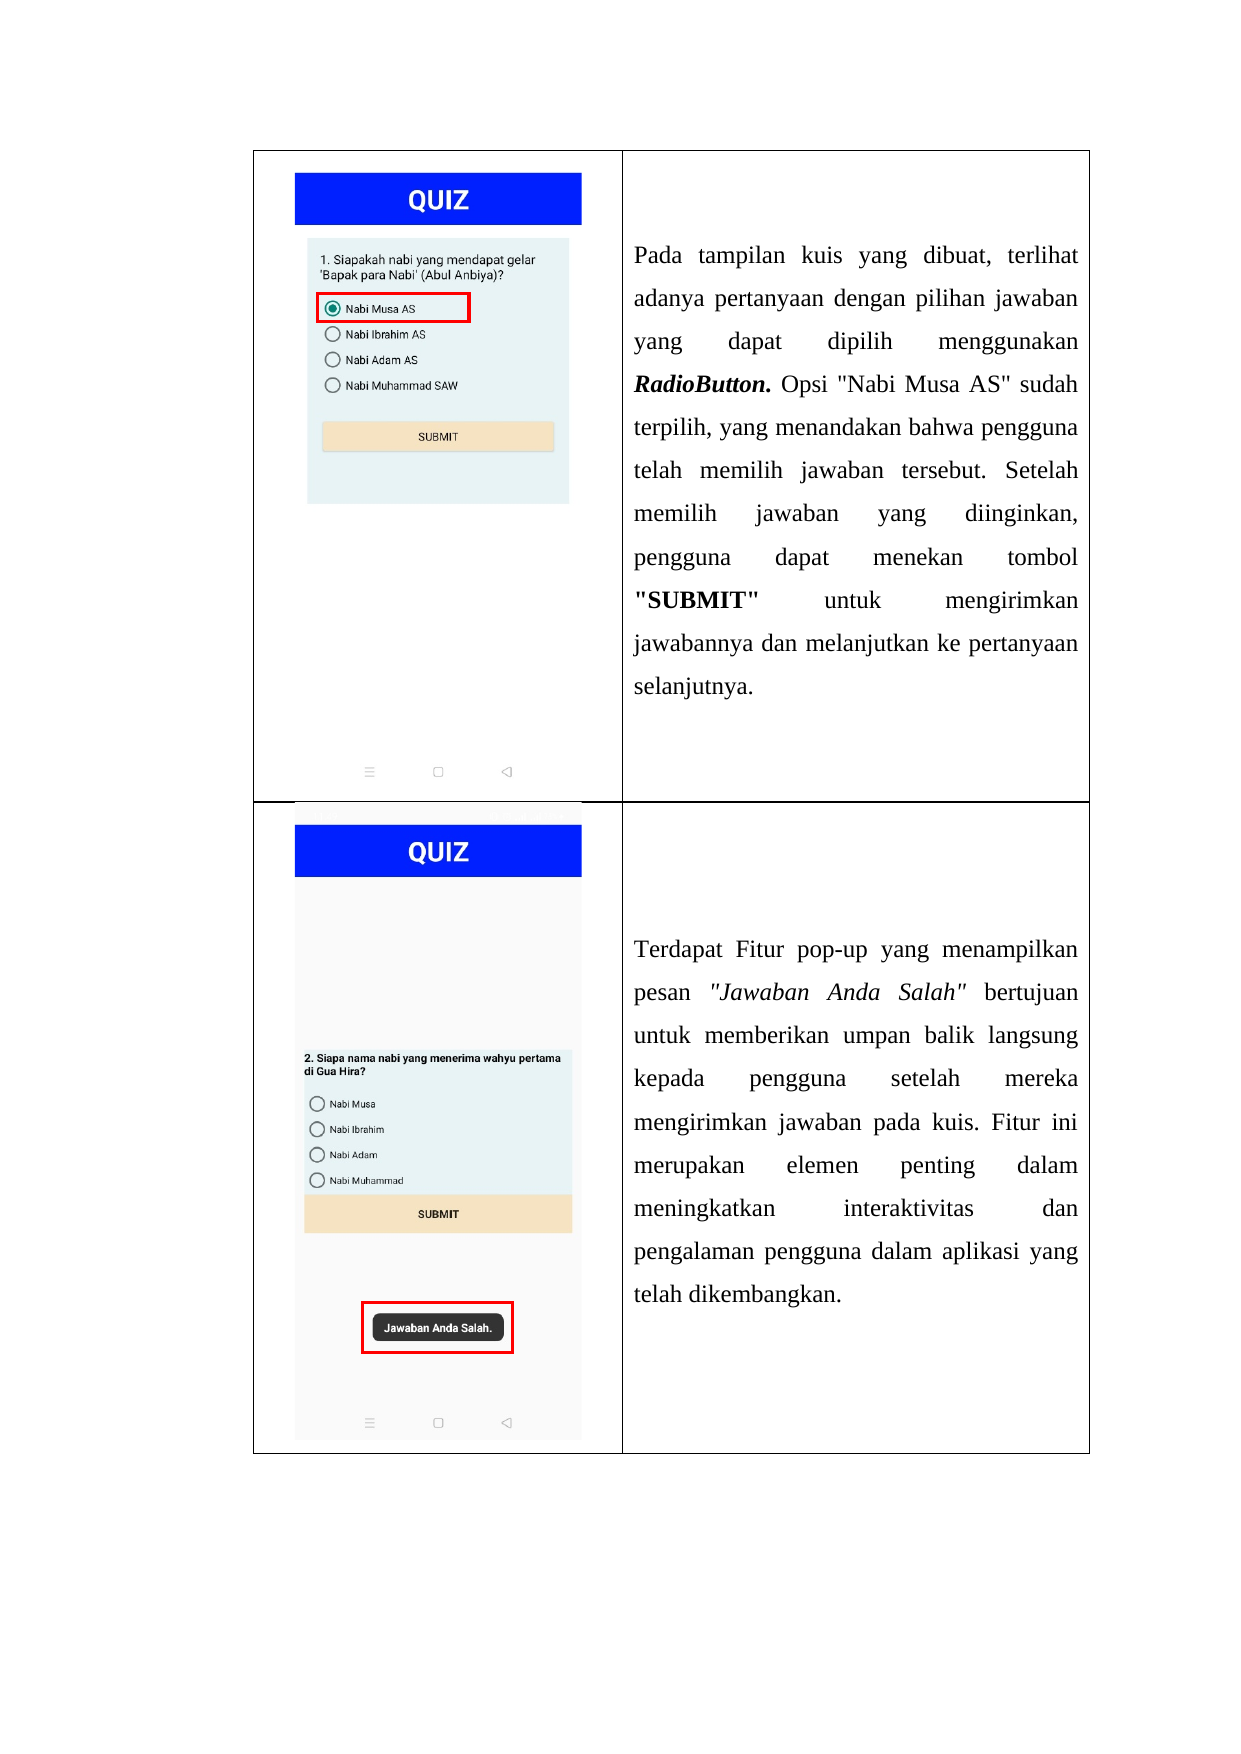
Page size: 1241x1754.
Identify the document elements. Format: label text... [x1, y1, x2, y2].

table_cell Pada tampilan kuis yang dibuat, terlihat adanya pertanyaan dengan pilihan jawaban yang dapat dipilih menggunakan RadioButton. Opsi "Nabi Musa AS" sudah terpilih, yang menandakan bahwa pengguna telah memilih jawaban tersebut. Setelah memilih jawaban yang diinginkan, pengguna dapat menekan tombol "SUBMIT" untuk mengirimkan jawabannya dan melanjutkan ke pertanyaan selanjutnya. [623, 151, 1089, 801]
picture [294, 151, 582, 789]
table_cell [254, 803, 622, 1453]
picture [294, 802, 582, 1440]
table_cell Terdapat Fitur pop-up yang menampilkan pesan "Jawaban Anda Salah" bertujuan untuk memberikan umpan balik langsung kepada pengguna setelah mereka mengirimkan jawaban pada kuis. Fitur ini merupakan elemen penting dalam meningkatkan interaktivitas dan pengalaman pengguna dalam aplikasi yang telah dikembangkan. [623, 803, 1089, 1453]
table_cell [254, 151, 622, 801]
